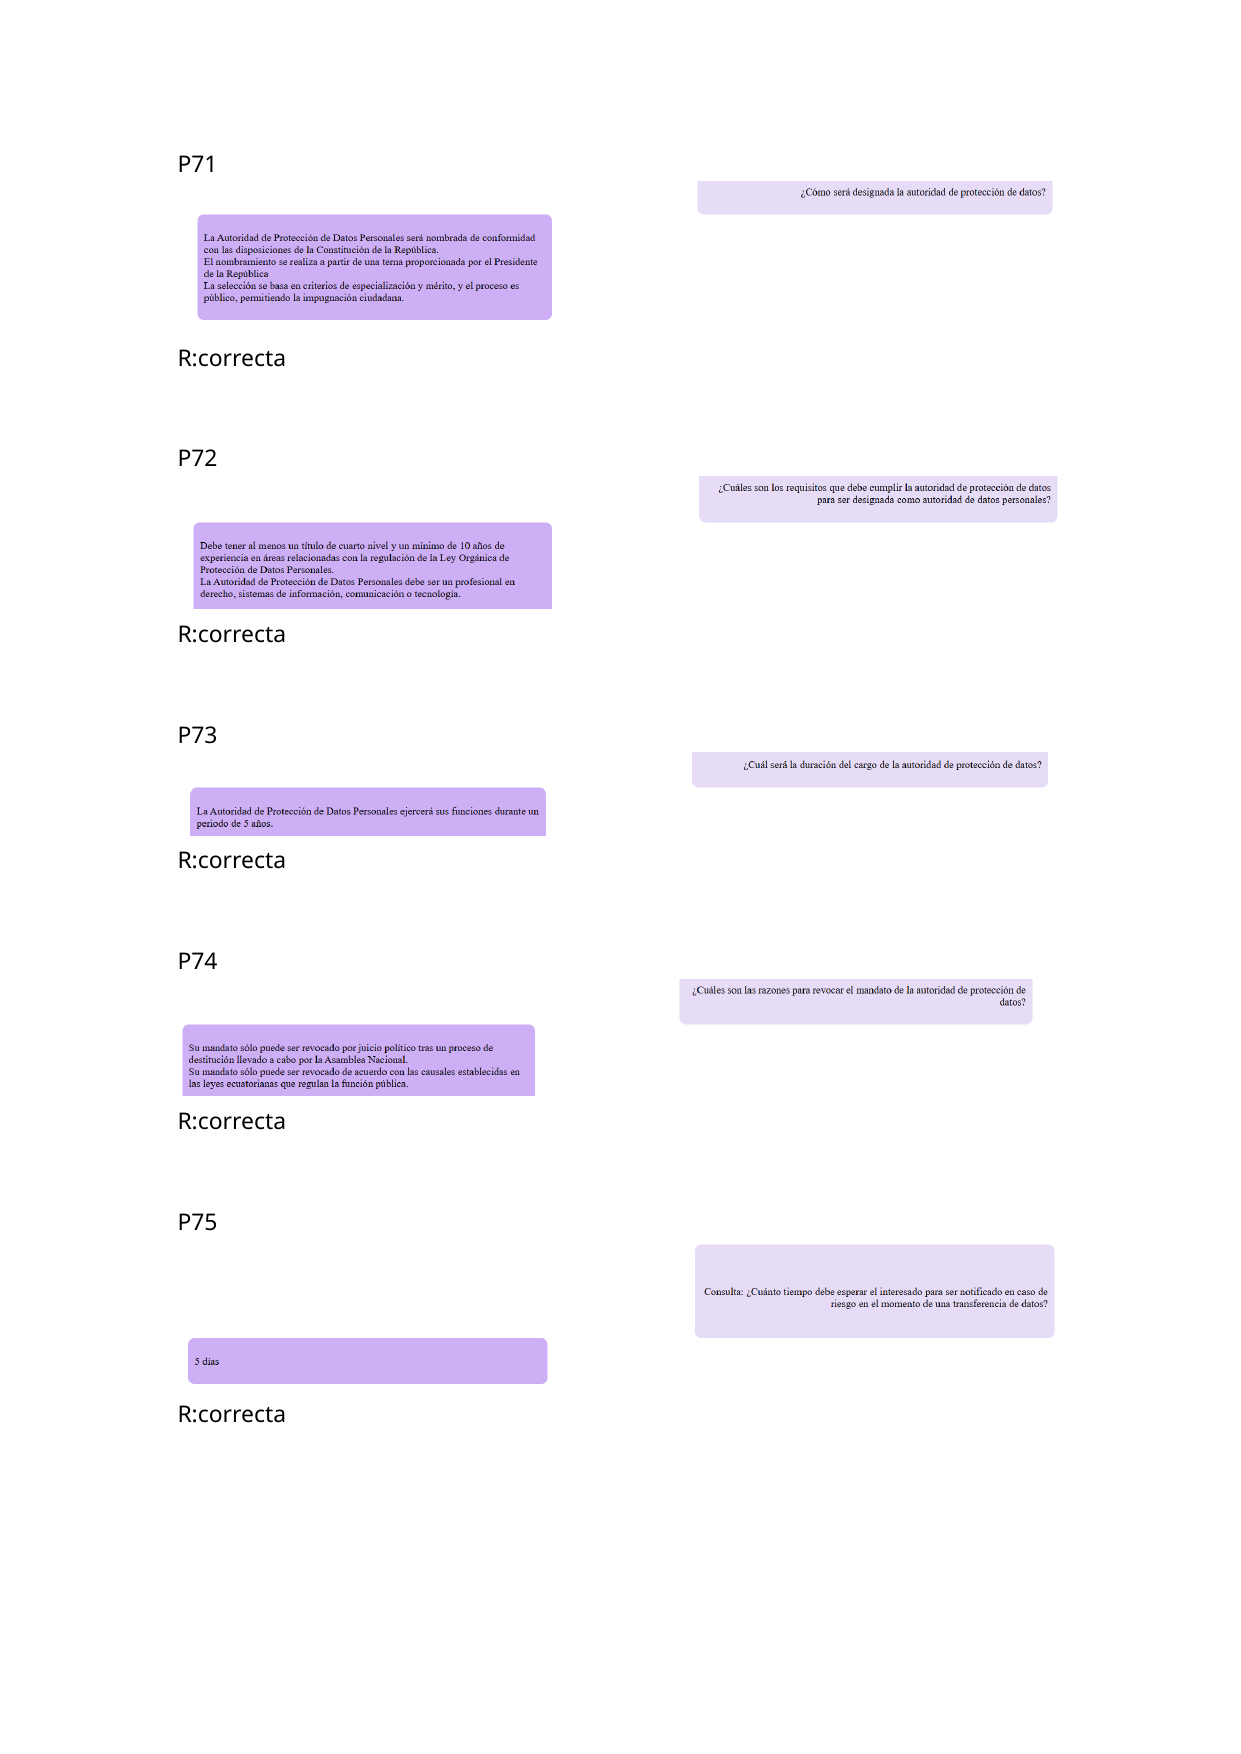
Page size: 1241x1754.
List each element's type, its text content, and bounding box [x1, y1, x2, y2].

text P72 R:correcta [177, 609, 1063, 649]
text P72 R:correcta [177, 442, 1063, 476]
text P73 R:correcta [177, 719, 1063, 752]
picture [177, 476, 1063, 609]
text P74 R:correcta [177, 945, 1063, 979]
text P75 R:correcta [177, 1389, 1063, 1429]
text P75 R:correcta [177, 1206, 1063, 1239]
picture [177, 979, 1063, 1096]
text P73 R:correcta [177, 836, 1063, 876]
text P74 R:correcta [177, 1096, 1063, 1136]
picture [177, 1239, 1063, 1389]
text P71 R:correcta [177, 333, 1063, 373]
picture [177, 181, 1063, 333]
picture [177, 752, 1063, 836]
text P71 R:correcta [177, 148, 1063, 181]
